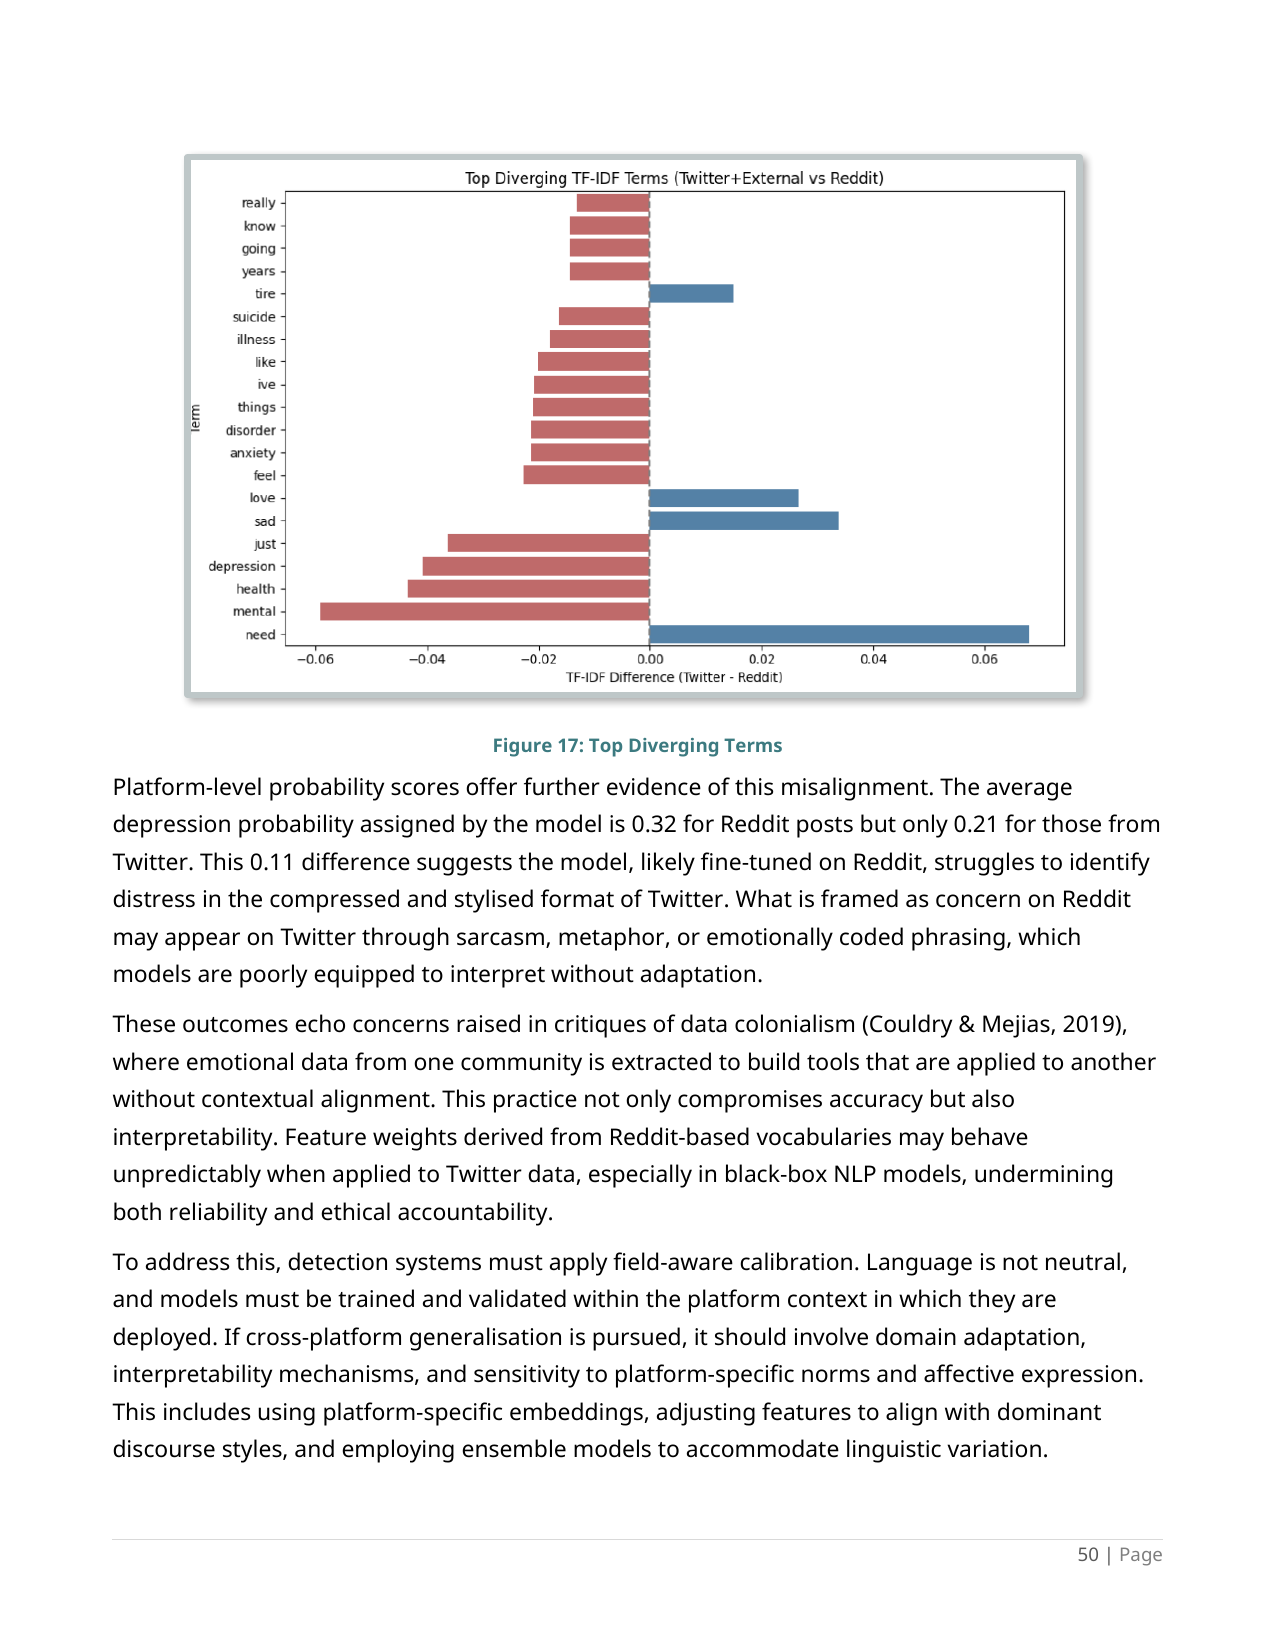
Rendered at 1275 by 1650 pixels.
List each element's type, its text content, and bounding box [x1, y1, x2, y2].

text Figure 17: Top Diverging Terms [112, 733, 1163, 758]
text To address this, detection systems must apply field-aware calibration. Language is not neutral, and models must be trained and validated within the platform context in which they are deployed. If cross-platform generalisation is pursued, it should involve domain adaptation, interpretability mechanisms, and sensitivity to platform-specific norms and affective expression. This includes using platform-specific embeddings, adjusting features to align with dominant discourse styles, and employing ensemble models to accommodate linguistic variation. [112, 1246, 1163, 1464]
text Platform-level probability scores offer further evidence of this misalignment. The average depression probability assigned by the model is 0.32 for Reddit posts but only 0.21 for those from Twitter. This 0.11 difference suggests the model, likely fine-tuned on Reddit, struggles to identify distress in the compressed and stylised format of Twitter. What is framed as concern on Reddit may appear on Twitter through sarcasm, metaphor, or emotionally coded phrasing, which models are poorly equipped to interpret without adaptation. [112, 771, 1163, 989]
picture [191, 160, 1076, 692]
text These outcomes echo concerns raised in critiques of data colonialism (Couldry & Mejias, 2019), where emotional data from one community is extracted to build tools that are applied to another without contextual alignment. This practice not only compromises accuracy but also interpretability. Feature weights derived from Reddit-based vocabularies may behave unpredictably when applied to Twitter data, especially in black-box NLP models, undermining both reliability and ethical accountability. [112, 1008, 1163, 1227]
